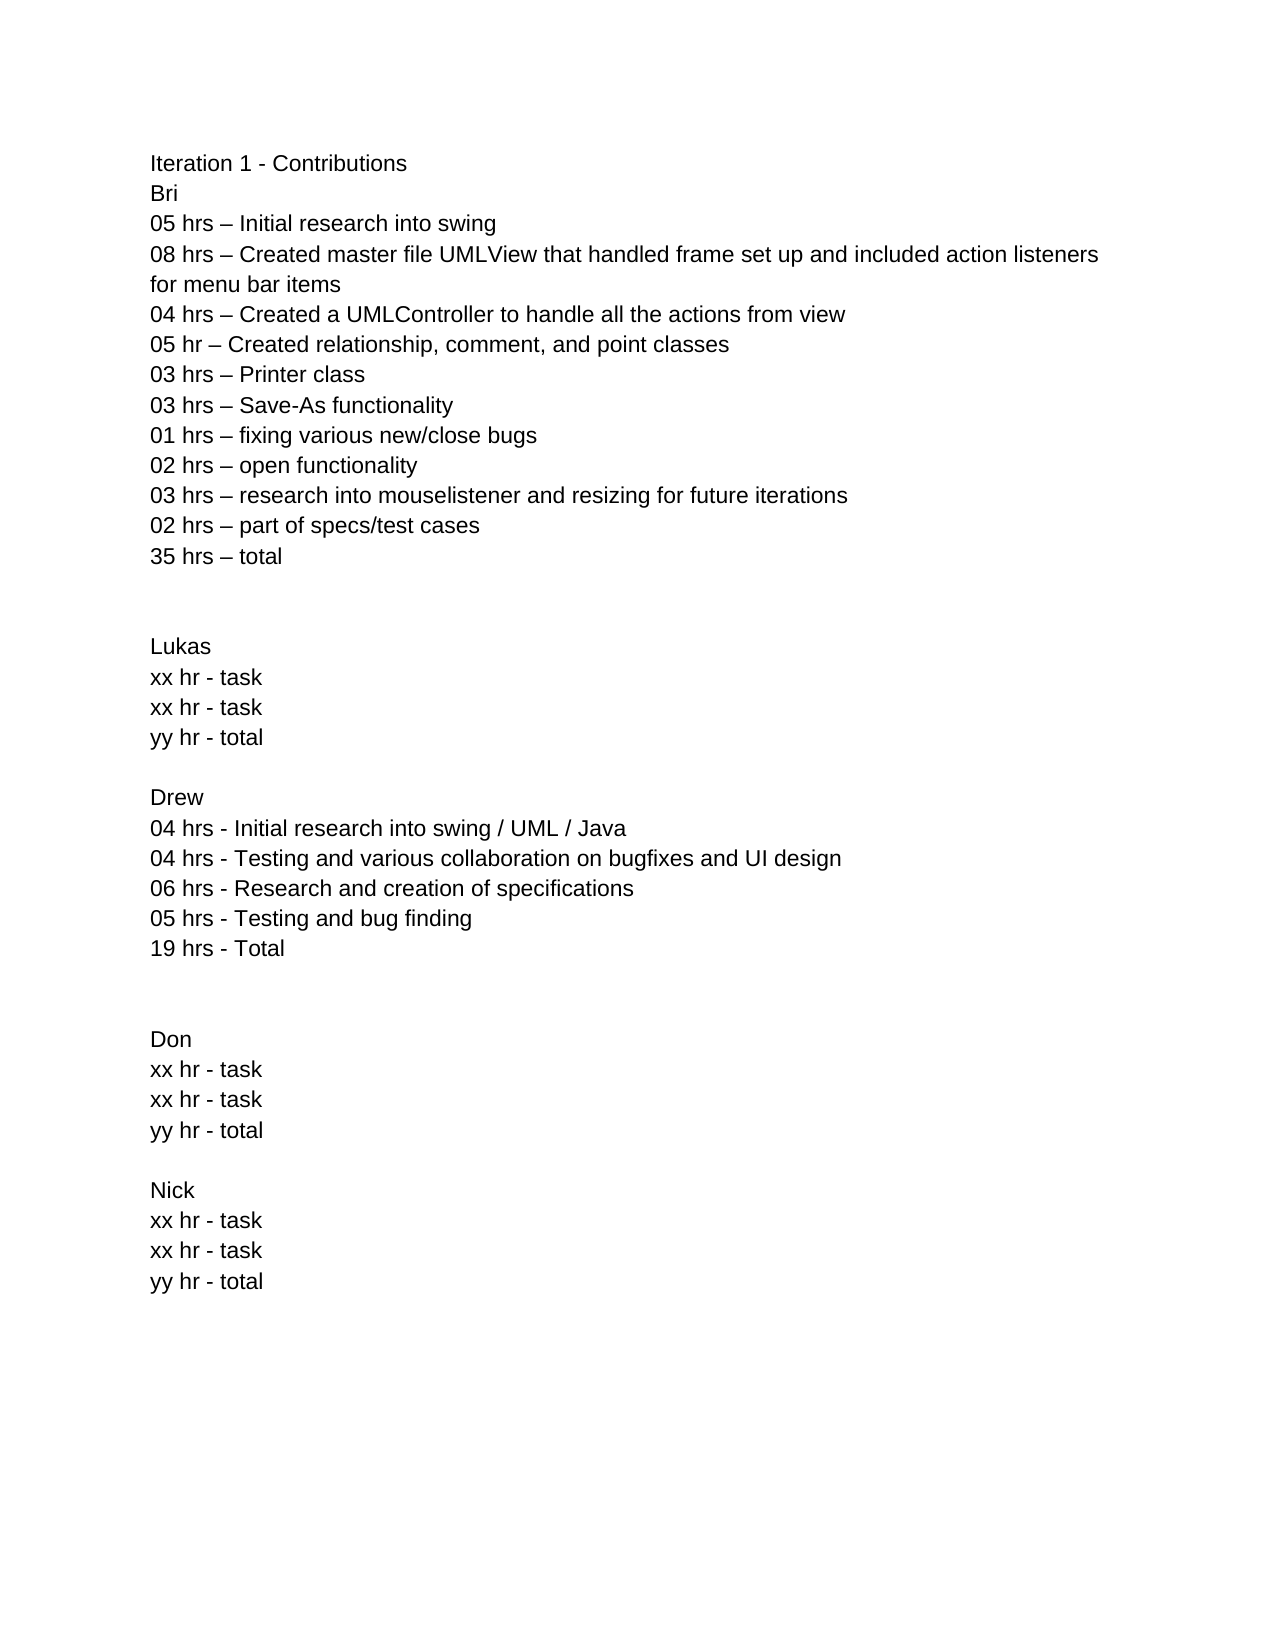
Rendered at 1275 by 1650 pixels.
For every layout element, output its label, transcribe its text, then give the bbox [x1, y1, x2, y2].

text 03 hrs – Save-As functionality [150, 392, 1125, 418]
text yy hr - total [150, 1117, 1125, 1143]
text 04 hrs - Testing and various collaboration on bugfixes and UI design [150, 845, 1125, 871]
text Bri [150, 180, 1125, 207]
text 04 hrs - Initial research into swing / UML / Java [150, 814, 1125, 841]
text 01 hrs – fixing various new/close bugs [150, 422, 1125, 448]
text 08 hrs – Created master file UMLView that handled frame set up and included action listeners for menu bar items [150, 241, 1125, 297]
text xx hr - task [150, 1237, 1125, 1264]
text xx hr - task [150, 1086, 1125, 1113]
text xx hr - task [150, 663, 1125, 690]
text Lukas [150, 633, 1125, 660]
text xx hr - task [150, 1056, 1125, 1083]
text Nick [150, 1177, 1125, 1203]
text Don [150, 1026, 1125, 1052]
text 03 hrs – research into mouselistener and resizing for future iterations [150, 482, 1125, 509]
text Drew [150, 784, 1125, 811]
text xx hr - task [150, 1207, 1125, 1234]
text 03 hrs – Printer class [150, 361, 1125, 388]
text yy hr - total [150, 724, 1125, 750]
text yy hr - total [150, 1268, 1125, 1294]
text 06 hrs - Research and creation of specifications [150, 875, 1125, 901]
text 02 hrs – part of specs/test cases [150, 512, 1125, 539]
text 04 hrs – Created a UMLController to handle all the actions from view [150, 301, 1125, 327]
text 05 hr – Created relationship, comment, and point classes [150, 331, 1125, 358]
text 05 hrs - Testing and bug finding [150, 905, 1125, 932]
text xx hr - task [150, 694, 1125, 720]
text 02 hrs – open functionality [150, 452, 1125, 478]
text 35 hrs – total [150, 543, 1125, 569]
text 05 hrs – Initial research into swing [150, 210, 1125, 237]
text Iteration 1 - Contributions [150, 150, 1125, 176]
text 19 hrs - Total [150, 935, 1125, 962]
